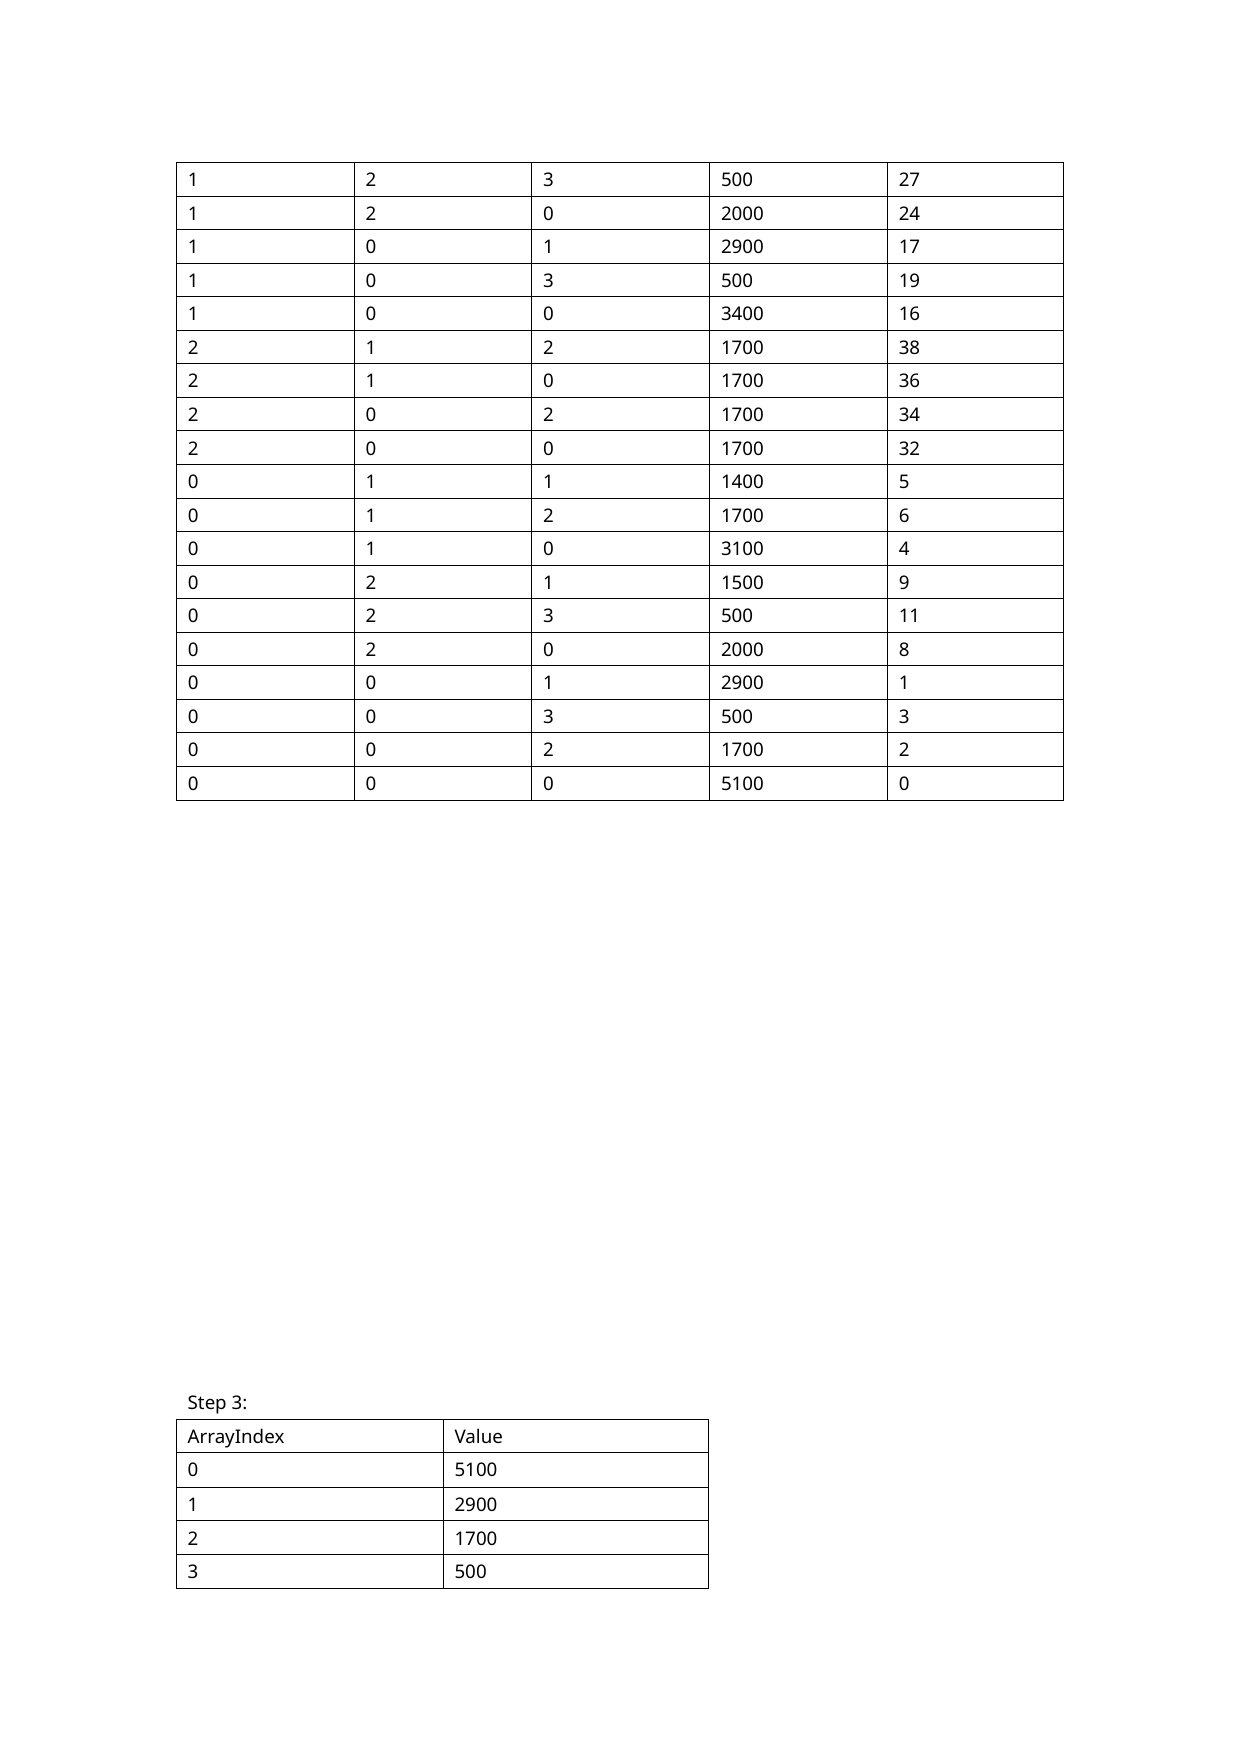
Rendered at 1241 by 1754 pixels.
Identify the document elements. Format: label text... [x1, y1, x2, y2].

table_cell 2 [532, 733, 709, 766]
table_cell 0 [355, 767, 531, 800]
table_cell 500 [710, 599, 887, 632]
table_header ArrayIndex [177, 1420, 443, 1452]
table_cell 1 [888, 666, 1063, 699]
table_cell 0 [177, 633, 354, 665]
table_cell 3400 [710, 297, 887, 330]
table_cell 500 [710, 700, 887, 732]
table_header Value [444, 1420, 708, 1452]
table_cell 17 [888, 230, 1063, 263]
table_cell 1 [355, 331, 531, 363]
table_cell 9 [888, 566, 1063, 598]
text Step 3: [187, 1386, 1053, 1419]
table_cell 3 [888, 700, 1063, 732]
table_cell 3 [532, 599, 709, 632]
table_cell 2 [177, 398, 354, 430]
table_cell 2 [177, 431, 354, 464]
table_cell 5 [888, 465, 1063, 497]
table_cell 0 [177, 733, 354, 766]
table_cell 1700 [710, 364, 887, 397]
table_cell 500 [710, 264, 887, 296]
table_cell 1500 [710, 566, 887, 598]
table_cell 2 [355, 163, 531, 196]
table_cell 1 [355, 499, 531, 531]
table_cell 5100 [710, 767, 887, 800]
table_cell 0 [355, 700, 531, 732]
table_cell 27 [888, 163, 1063, 196]
table_cell 1 [532, 465, 709, 497]
table_cell 2 [532, 398, 709, 430]
table_cell 4 [888, 532, 1063, 564]
table_cell 2 [355, 197, 531, 229]
table_cell 2 [177, 1521, 443, 1554]
table_cell 5100 [444, 1453, 708, 1487]
table_cell 1 [355, 465, 531, 497]
table_cell 1 [532, 566, 709, 598]
table_cell 3100 [710, 532, 887, 564]
table_cell 0 [888, 767, 1063, 800]
table_cell 500 [444, 1555, 708, 1587]
table_cell 2900 [710, 666, 887, 699]
table_cell 0 [532, 197, 709, 229]
table_cell 0 [532, 532, 709, 564]
table_cell 1 [532, 230, 709, 263]
table_cell 3 [532, 700, 709, 732]
table_cell 2000 [710, 633, 887, 665]
table_cell 2 [177, 364, 354, 397]
table_cell 3 [177, 1555, 443, 1587]
table_cell 0 [355, 264, 531, 296]
table_cell 1700 [444, 1521, 708, 1554]
table_cell 0 [177, 767, 354, 800]
table_cell 2 [355, 633, 531, 665]
table_cell 6 [888, 499, 1063, 531]
table_cell 0 [177, 465, 354, 497]
table_cell 0 [177, 599, 354, 632]
table_cell 1400 [710, 465, 887, 497]
table_cell 0 [532, 633, 709, 665]
table_cell 2 [888, 733, 1063, 766]
table_cell 0 [355, 666, 531, 699]
table_cell 0 [355, 733, 531, 766]
table_cell 0 [355, 297, 531, 330]
table_cell 1700 [710, 398, 887, 430]
table_cell 34 [888, 398, 1063, 430]
table_cell 1 [177, 163, 354, 196]
table_cell 2 [532, 331, 709, 363]
table_cell 3 [532, 163, 709, 196]
table_cell 11 [888, 599, 1063, 632]
table_cell 2 [355, 566, 531, 598]
table_cell 16 [888, 297, 1063, 330]
table_cell 2 [355, 599, 531, 632]
table_cell 1700 [710, 331, 887, 363]
table_cell 0 [177, 499, 354, 531]
table_cell 0 [177, 566, 354, 598]
table_cell 1 [177, 230, 354, 263]
table_cell 0 [177, 532, 354, 564]
table_cell 1 [177, 1488, 443, 1520]
table_cell 1 [532, 666, 709, 699]
table_cell 0 [355, 431, 531, 464]
table_cell 0 [355, 398, 531, 430]
table_cell 1 [177, 197, 354, 229]
table_cell 8 [888, 633, 1063, 665]
table_cell 1 [355, 532, 531, 564]
table_cell 0 [177, 1453, 443, 1487]
table_cell 3 [532, 264, 709, 296]
table_cell 38 [888, 331, 1063, 363]
table_cell 0 [532, 431, 709, 464]
table_cell 1 [177, 297, 354, 330]
table_cell 0 [355, 230, 531, 263]
table_cell 2900 [710, 230, 887, 263]
table_cell 2 [532, 499, 709, 531]
table_cell 500 [710, 163, 887, 196]
table_cell 0 [532, 767, 709, 800]
table_cell 0 [177, 700, 354, 732]
table_cell 1 [355, 364, 531, 397]
table_cell 1 [177, 264, 354, 296]
table_cell 19 [888, 264, 1063, 296]
table_cell 1700 [710, 733, 887, 766]
table_cell 2000 [710, 197, 887, 229]
table_cell 0 [532, 364, 709, 397]
table_cell 24 [888, 197, 1063, 229]
table_cell 2900 [444, 1488, 708, 1520]
table_cell 32 [888, 431, 1063, 464]
table_cell 1700 [710, 499, 887, 531]
table_cell 2 [177, 331, 354, 363]
table_cell 0 [532, 297, 709, 330]
table_cell 36 [888, 364, 1063, 397]
table_cell 1700 [710, 431, 887, 464]
table_cell 0 [177, 666, 354, 699]
